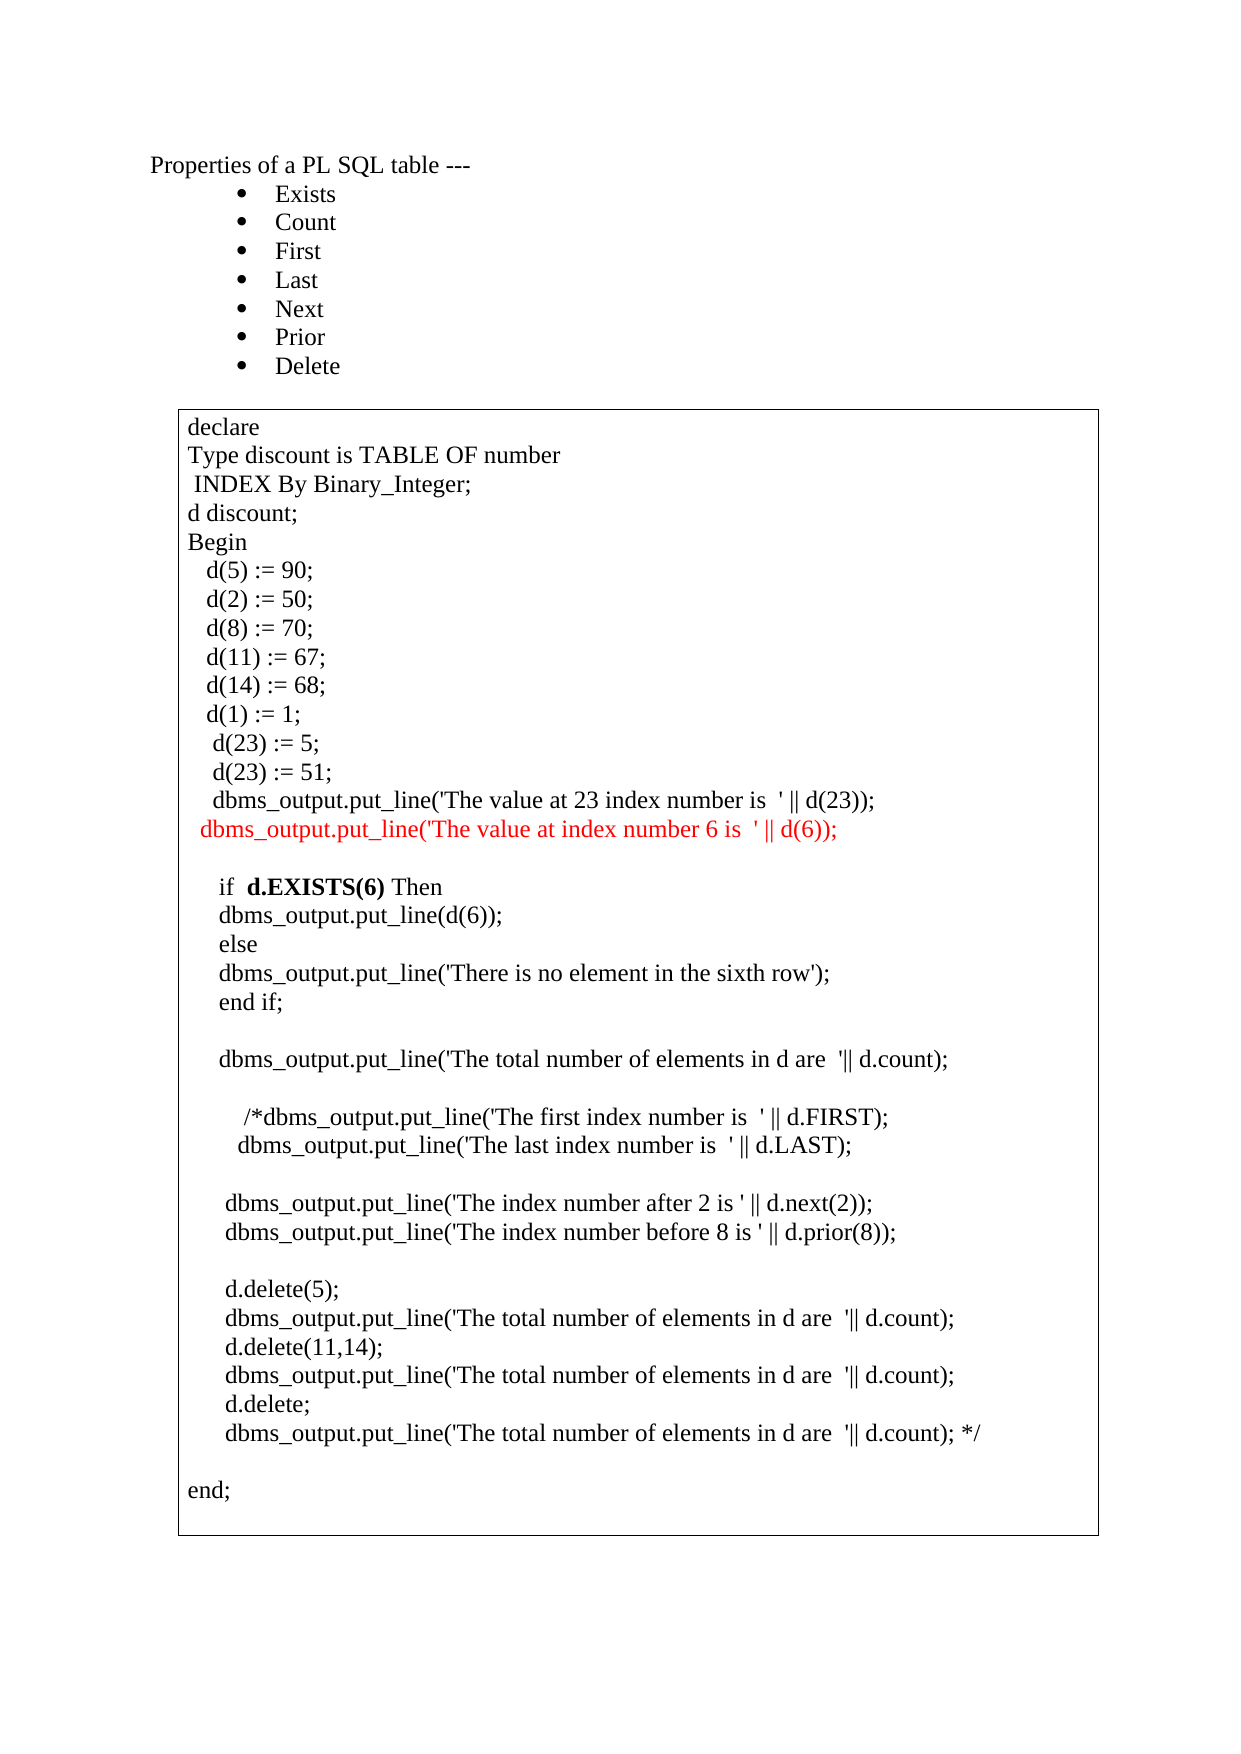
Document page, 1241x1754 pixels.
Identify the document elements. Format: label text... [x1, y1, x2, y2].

text d.delete; [179, 1386, 1098, 1415]
list Last [237, 265, 1090, 294]
list Count [237, 207, 1090, 236]
list Exists [237, 179, 1090, 207]
text end if; [179, 984, 1098, 1016]
text dbms_output.put_line('The last index number is ' || d.LAST); [179, 1127, 1098, 1159]
text d(1) := 1; [179, 696, 1098, 725]
text d(11) := 67; [179, 639, 1098, 667]
text dbms_output.put_line('There is no element in the sixth row'); [179, 955, 1098, 984]
text dbms_output.put_line('The value at 23 index number is ' || d(23)); [179, 782, 1098, 811]
text dbms_output.put_line('The total number of elements in d are '|| d.count); */ [179, 1415, 1098, 1447]
text d(8) := 70; [179, 610, 1098, 639]
text d.delete(11,14); [179, 1329, 1098, 1357]
text d(14) := 68; [179, 667, 1098, 696]
text d(23) := 5; [179, 725, 1098, 754]
text Properties of a PL SQL table --- [150, 150, 1090, 179]
text dbms_output.put_line('The total number of elements in d are '|| d.count); [179, 1300, 1098, 1329]
text dbms_output.put_line('The total number of elements in d are '|| d.count); [179, 1041, 1098, 1073]
text dbms_output.put_line('The total number of elements in d are '|| d.count); [179, 1357, 1098, 1386]
list Delete [237, 351, 1090, 380]
text declare [179, 410, 1098, 437]
text d(5) := 90; [179, 552, 1098, 581]
text d.delete(5); [179, 1271, 1098, 1300]
text /*dbms_output.put_line('The first index number is ' || d.FIRST); [179, 1099, 1098, 1127]
text dbms_output.put_line('The value at index number 6 is ' || d(6)); [179, 811, 1098, 843]
text dbms_output.put_line(d(6)); [179, 897, 1098, 926]
text else [179, 926, 1098, 955]
text end; [179, 1472, 1098, 1504]
text d(23) := 51; [179, 754, 1098, 782]
list First [237, 236, 1090, 265]
text d discount; [179, 495, 1098, 524]
text INDEX By Binary_Integer; [179, 466, 1098, 495]
text Type discount is TABLE OF number [179, 437, 1098, 466]
text d(2) := 50; [179, 581, 1098, 610]
list Next [237, 294, 1090, 322]
text dbms_output.put_line('The index number before 8 is ' || d.prior(8)); [179, 1214, 1098, 1246]
text if d.EXISTS(6) Then [179, 869, 1098, 897]
list Prior [237, 322, 1090, 351]
text dbms_output.put_line('The index number after 2 is ' || d.next(2)); [179, 1185, 1098, 1214]
text Begin [179, 524, 1098, 552]
